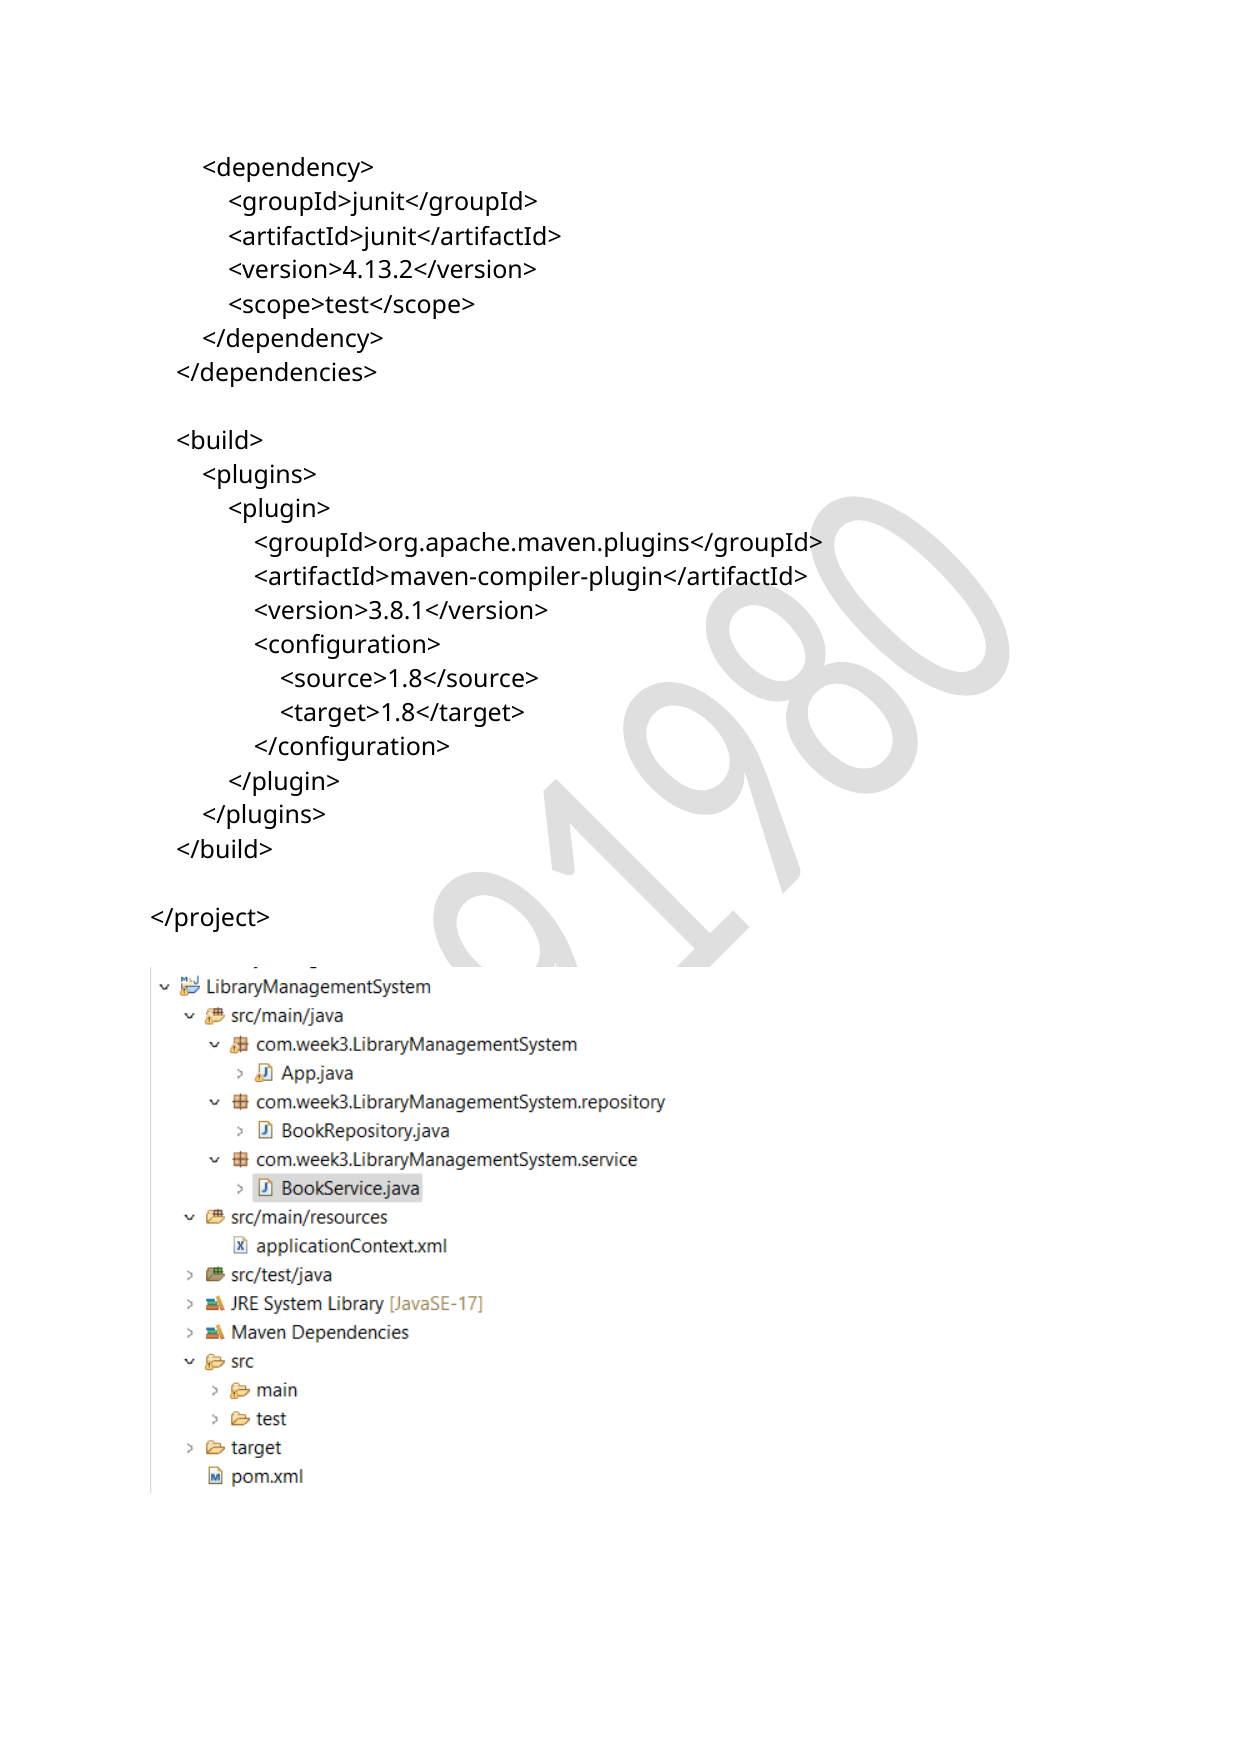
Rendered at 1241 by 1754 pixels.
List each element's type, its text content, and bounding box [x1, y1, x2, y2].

text <source>1.8</source> [150, 661, 1090, 695]
text <artifactId>maven-compiler-plugin</artifactId> [150, 559, 1090, 593]
text <version>3.8.1</version> [150, 593, 1090, 627]
picture [150, 967, 749, 1493]
text </dependencies> [150, 354, 1090, 388]
text <scope>test</scope> [150, 286, 1090, 320]
text </plugin> [150, 763, 1090, 797]
text </project> [150, 899, 1090, 933]
text </dependency> [150, 320, 1090, 354]
text <target>1.8</target> [150, 695, 1090, 729]
text <version>4.13.2</version> [150, 252, 1090, 286]
text </build> [150, 831, 1090, 865]
text <plugins> [150, 457, 1090, 491]
text <dependency> [150, 150, 1090, 184]
text <artifactId>junit</artifactId> [150, 218, 1090, 252]
text </plugins> [150, 797, 1090, 831]
text <configuration> [150, 627, 1090, 661]
text <groupId>org.apache.maven.plugins</groupId> [150, 525, 1090, 559]
text </configuration> [150, 729, 1090, 763]
text <plugin> [150, 491, 1090, 525]
text <build> [150, 422, 1090, 457]
text <groupId>junit</groupId> [150, 184, 1090, 218]
